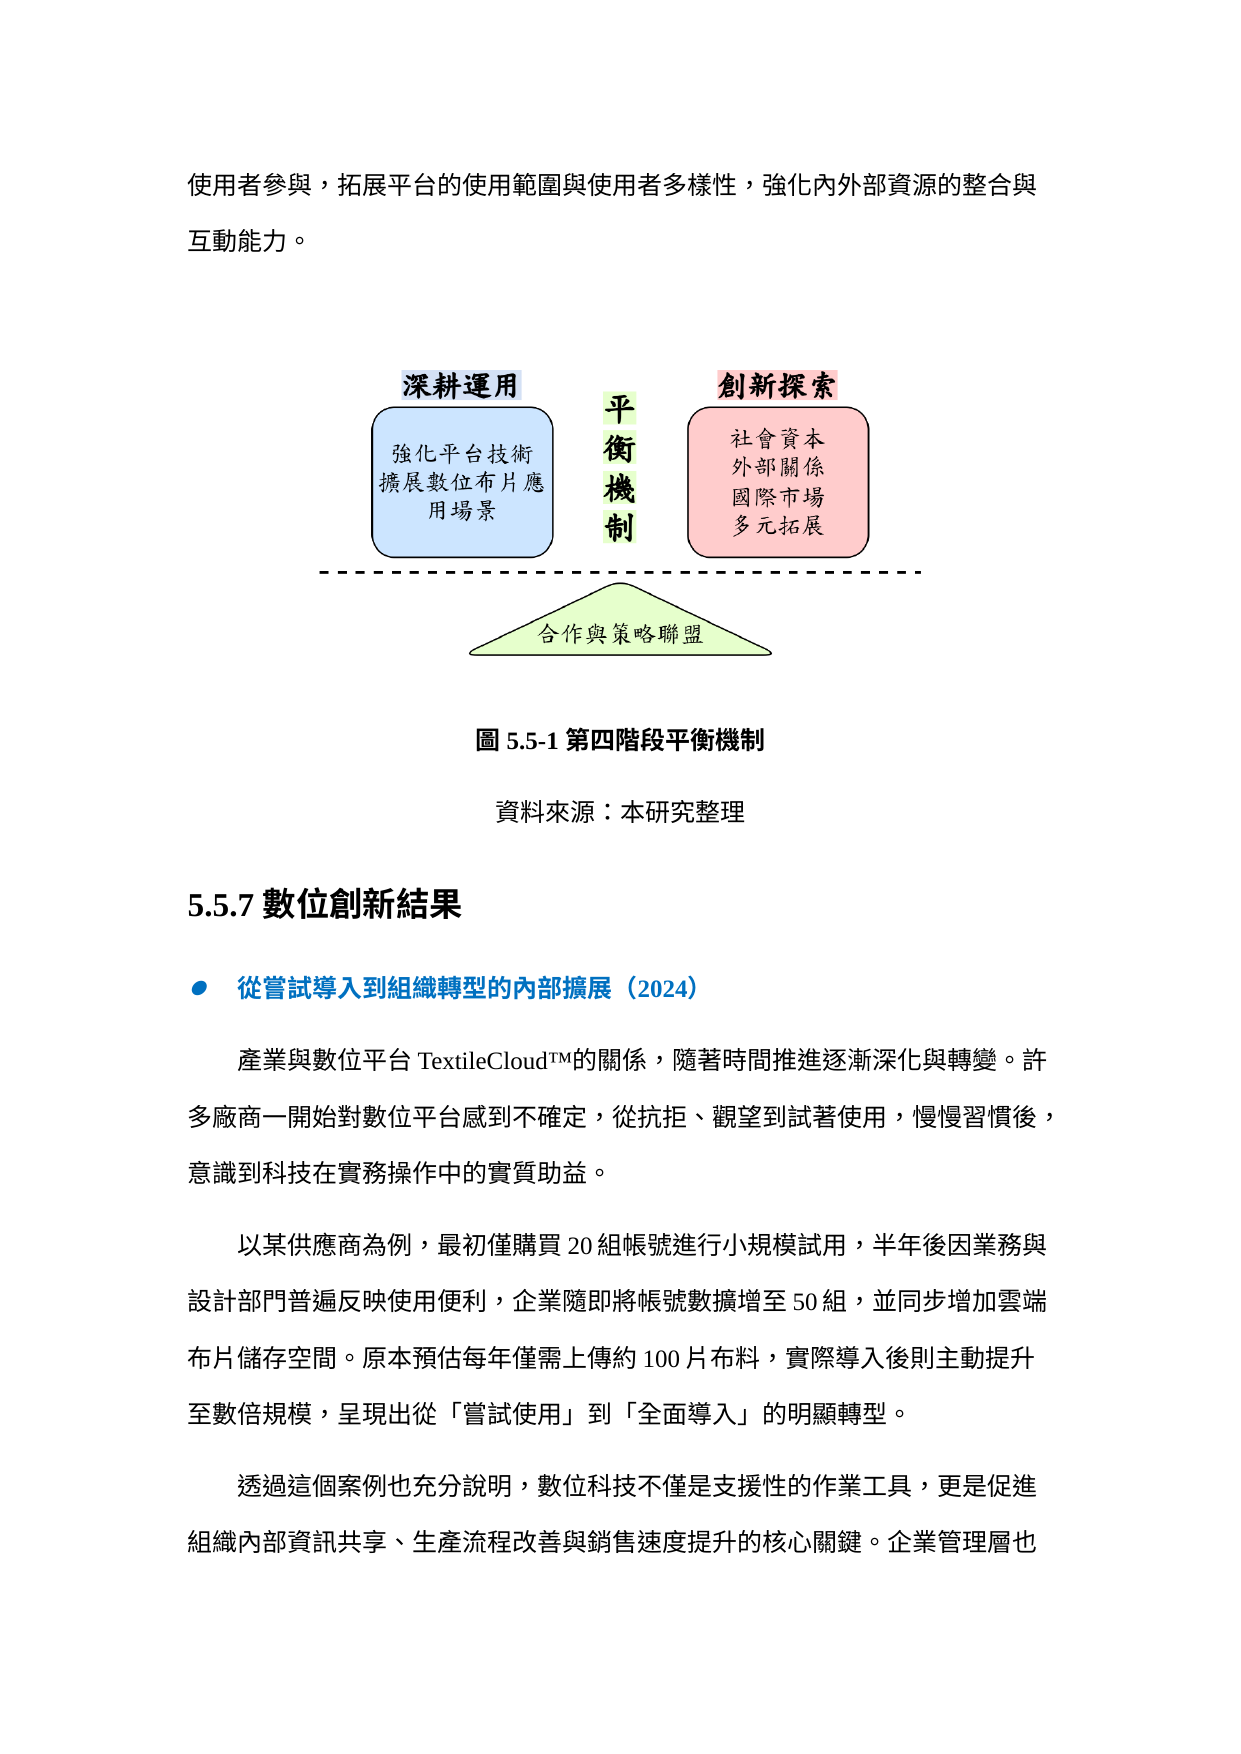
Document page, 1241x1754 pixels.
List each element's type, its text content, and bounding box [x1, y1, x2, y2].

subtitle 5.5.7 數位創新結果 [187, 864, 1053, 939]
picture [317, 361, 923, 666]
text 產業與數位平台TextileCloud™的關係，隨著時間推進逐漸深化與轉變。許多廠商一開始對數位平台感到不確定，從抗拒、觀望到試著使用，慢慢習慣後，意識到科技在實務操作中的實質助益。 [187, 1040, 1053, 1190]
text 以某供應商為例，最初僅購買20組帳號進行小規模試用，半年後因業務與設計部門普遍反映使用便利，企業隨即將帳號數擴增至50組，並同步增加雲端布片儲存空間。原本預估每年僅需上傳約100片布料，實際導入後則主動提升至數倍規模，呈現出從「嘗試使用」到「全面導入」的明顯轉型。 [187, 1225, 1053, 1431]
text 圖 5.5-1 第四階段平衡機制 [187, 720, 1053, 757]
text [187, 164, 1053, 258]
text 從嘗試導入到組織轉型的內部擴展（2024） [187, 968, 1053, 1005]
text 資料來源：本研究整理 [187, 792, 1053, 830]
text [187, 1466, 1053, 1560]
